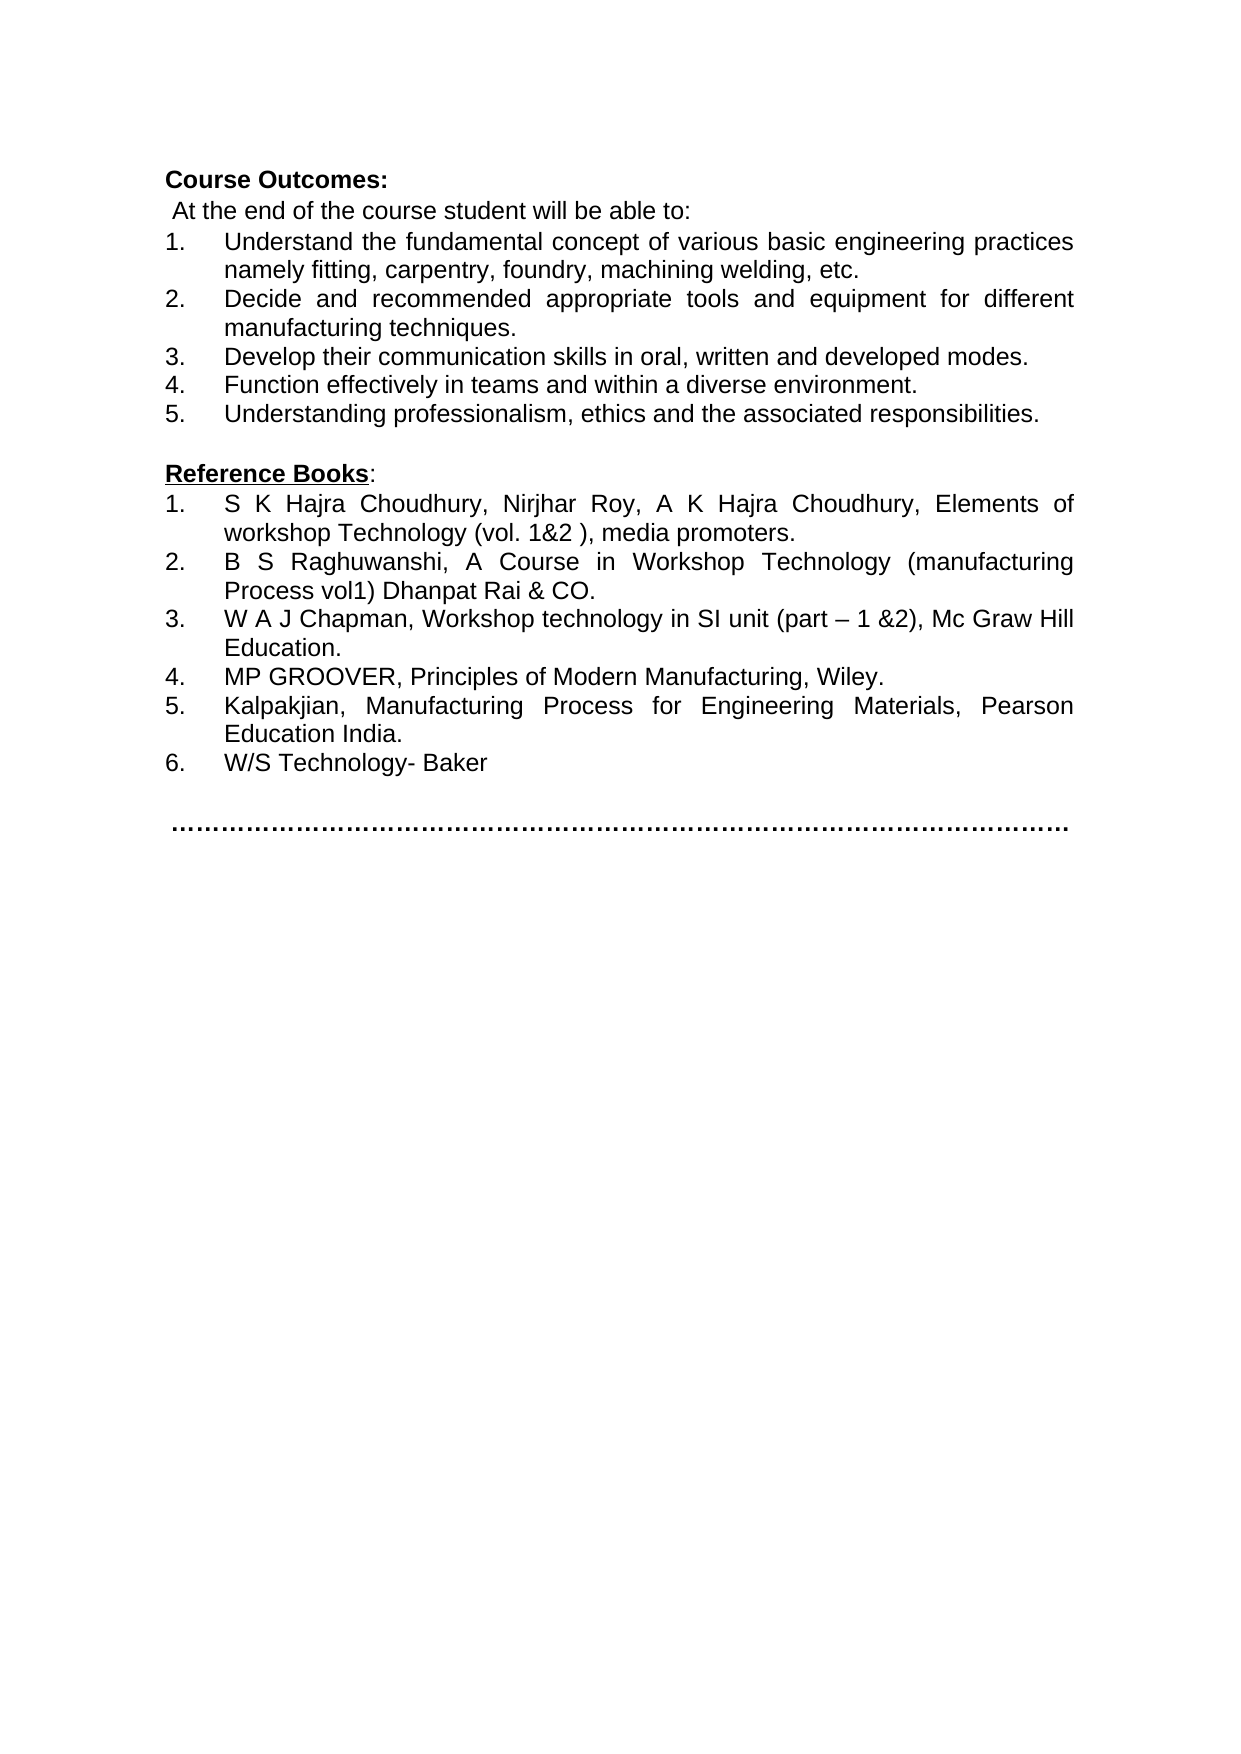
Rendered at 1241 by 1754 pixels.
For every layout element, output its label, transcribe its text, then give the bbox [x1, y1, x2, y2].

text At the end of the course student will be able to: [165, 196, 1075, 224]
list Understanding professionalism, ethics and the associated responsibilities. [165, 399, 1075, 428]
text Reference Books: [165, 458, 1075, 487]
text ……………………………………………………………………………………………… [165, 808, 1075, 836]
list Understand the fundamental concept of various basic engineering practices namely fitting, carpentry, foundry, machining welding, etc. [165, 226, 1075, 284]
list Function effectively in teams and within a diverse environment. [165, 370, 1075, 399]
list B S Raghuwanshi, A Course in Workshop Technology (manufacturing Process vol1) Dhanpat Rai & CO. [165, 547, 1075, 604]
list Decide and recommended appropriate tools and equipment for different manufacturing techniques. [165, 284, 1075, 341]
list W A J Chapman, Workshop technology in SI unit (part – 1 &2), Mc Graw Hill Education. [165, 604, 1075, 662]
list W/S Technology- Baker [165, 748, 1075, 777]
text Course Outcomes: [165, 165, 1075, 193]
list MP GROOVER, Principles of Modern Manufacturing, Wiley. [165, 662, 1075, 691]
list S K Hajra Choudhury, Nirjhar Roy, A K Hajra Choudhury, Elements of workshop Technology (vol. 1&2 ), media promoters. [165, 489, 1075, 547]
list Develop their communication skills in oral, written and developed modes. [165, 341, 1075, 370]
list Kalpakjian, Manufacturing Process for Engineering Materials, Pearson Education India. [165, 691, 1075, 748]
